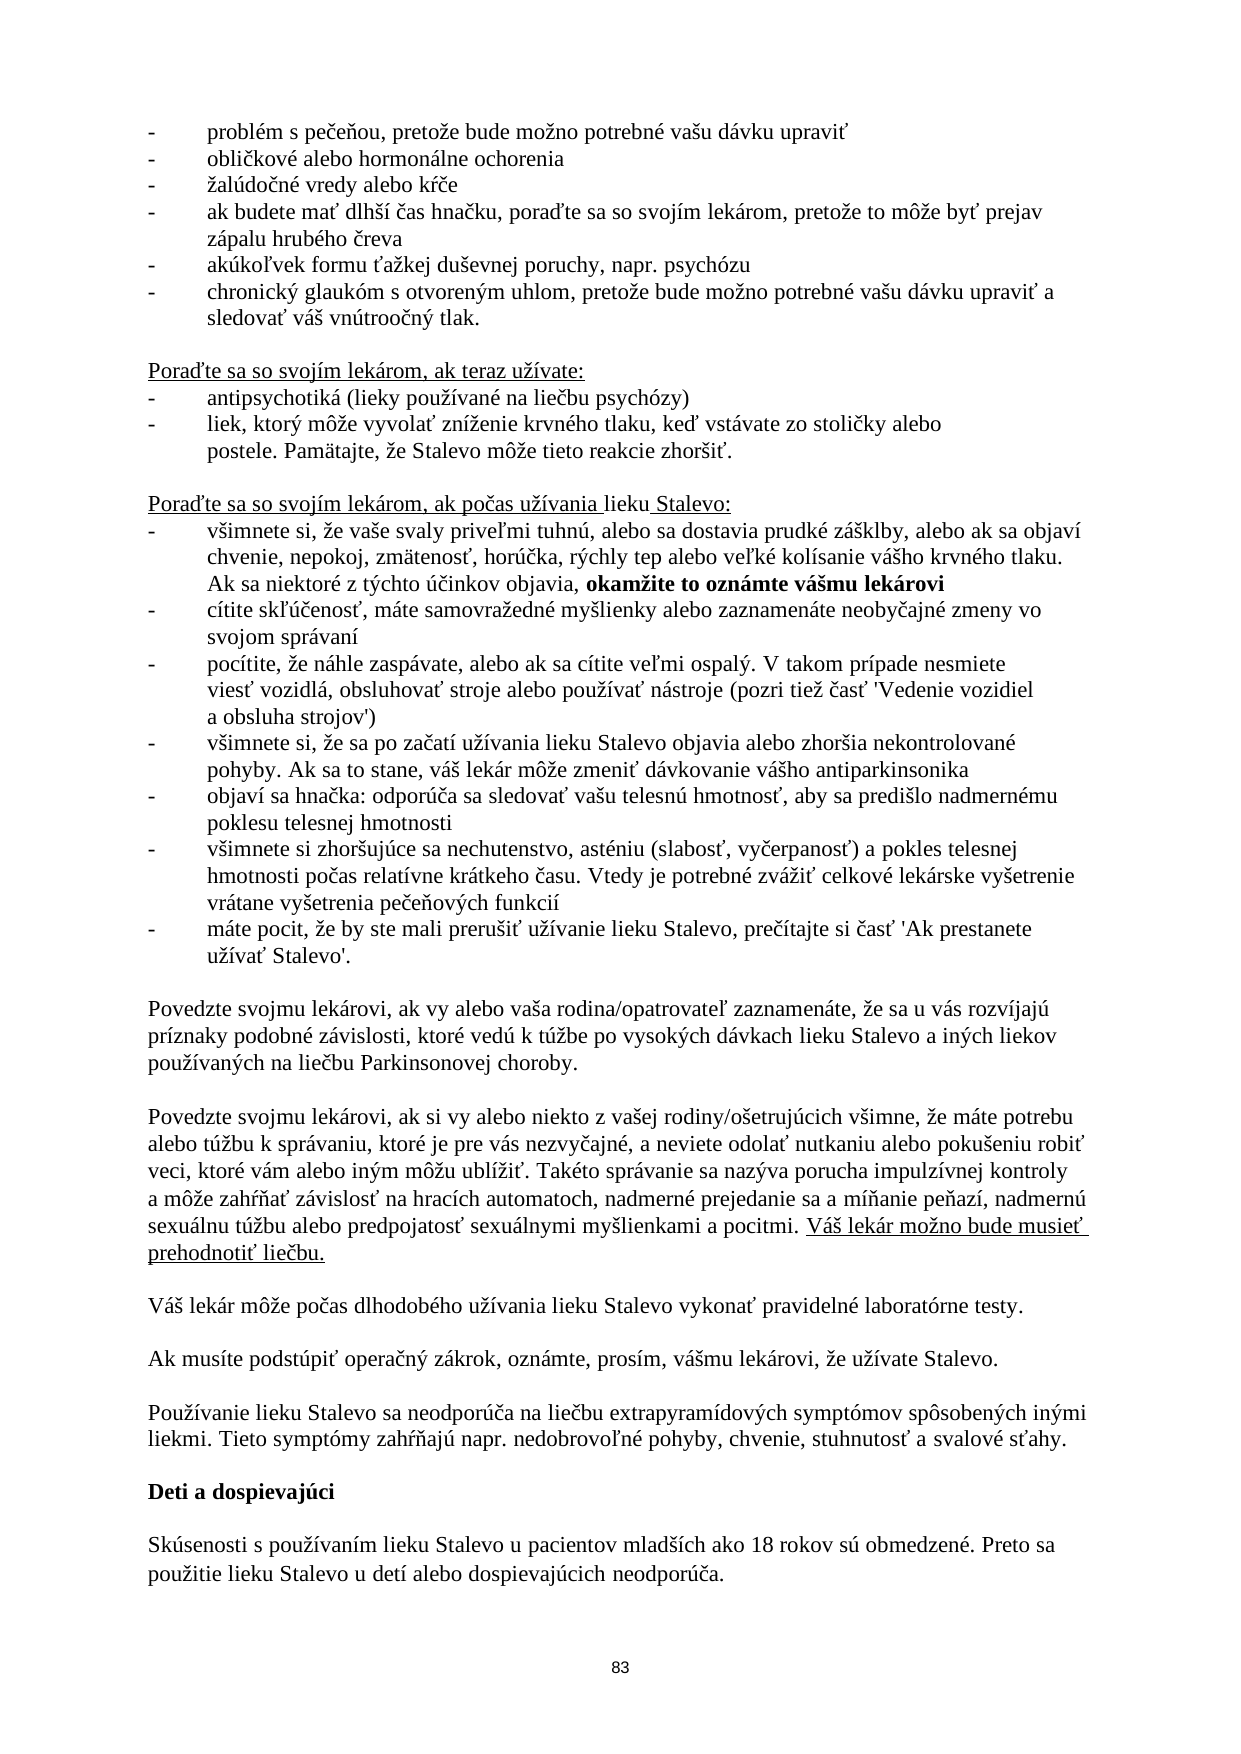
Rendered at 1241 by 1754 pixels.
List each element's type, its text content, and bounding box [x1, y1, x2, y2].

text - pocítite, že náhle zaspávate, alebo ak sa cítite veľmi ospalý. V takom prípade nesmiete [148, 649, 1092, 676]
text postele. Pamätajte, že Stalevo môže tieto reakcie zhoršiť. [148, 437, 1092, 463]
text - žalúdočné vredy alebo kŕče [148, 171, 1092, 198]
text Váš lekár môže počas dlhodobého užívania lieku Stalevo vykonať pravidelné laboratórne testy. [148, 1292, 1092, 1319]
text - chronický glaukóm s otvoreným uhlom, pretože bude možno potrebné vašu dávku upraviť a sledovať váš vnútroočný tlak. [148, 277, 1092, 331]
text - všimnete si zhoršujúce sa nechutenstvo, asténiu (slabosť, vyčerpanosť) a pokles telesnej hmotnosti počas relatívne krátkeho času. Vtedy je potrebné zvážiť celkové lekárske vyšetrenie vrátane vyšetrenia pečeňových funkcií [148, 835, 1092, 915]
text Poraďte sa so svojím lekárom, ak počas užívania lieku Stalevo: [148, 490, 1092, 517]
text Povedzte svojmu lekárovi, ak si vy alebo niekto z vašej rodiny/ošetrujúcich všimne, že máte potrebu alebo túžbu k správaniu, ktoré je pre vás nezvyčajné, a neviete odolať nutkaniu alebo pokušeniu robiť veci, ktoré vám alebo iným môžu ublížiť. Takéto správanie sa nazýva porucha impulzívnej kontroly a môže zahŕňať závislosť na hracích automatoch, nadmerné prejedanie sa a míňanie peňazí, nadmernú sexuálnu túžbu alebo predpojatosť sexuálnymi myšlienkami a pocitmi. Váš lekár možno bude musieť prehodnotiť liečbu. [148, 1103, 1092, 1266]
text Poraďte sa so svojím lekárom, ak teraz užívate: [148, 357, 1092, 384]
text - liek, ktorý môže vyvolať zníženie krvného tlaku, keď vstávate zo stoličky alebo [148, 410, 1092, 437]
text - objaví sa hnačka: odporúča sa sledovať vašu telesnú hmotnosť, aby sa predišlo nadmernému poklesu telesnej hmotnosti [148, 782, 1092, 835]
text - cítite skľúčenosť, máte samovražedné myšlienky alebo zaznamenáte neobyčajné zmeny vo svojom správaní [148, 596, 1092, 649]
text - problém s pečeňou, pretože bude možno potrebné vašu dávku upraviť [148, 118, 1092, 145]
text - obličkové alebo hormonálne ochorenia [148, 145, 1092, 171]
text - antipsychotiká (lieky používané na liečbu psychózy) [148, 384, 1092, 410]
text - všimnete si, že vaše svaly priveľmi tuhnú, alebo sa dostavia prudké zášklby, alebo ak sa objaví chvenie, nepokoj, zmätenosť, horúčka, rýchly tep alebo veľké kolísanie vášho krvného tlaku. Ak sa niektoré z týchto účinkov objavia, okamžite to oznámte vášmu lekárovi [148, 517, 1092, 596]
text - všimnete si, že sa po začatí užívania lieku Stalevo objavia alebo zhoršia nekontrolované pohyby. Ak sa to stane, váš lekár môže zmeniť dávkovanie vášho antiparkinsonika [148, 729, 1092, 782]
text Ak musíte podstúpiť operačný zákrok, oznámte, prosím, vášmu lekárovi, že užívate Stalevo. [148, 1345, 1092, 1372]
text Deti a dospievajúci [148, 1478, 1092, 1504]
text Povedzte svojmu lekárovi, ak vy alebo vaša rodina/opatrovateľ zaznamenáte, že sa u vás rozvíjajú príznaky podobné závislosti, ktoré vedú k túžbe po vysokých dávkach lieku Stalevo a iných liekov používaných na liečbu Parkinsonovej choroby. [148, 995, 1092, 1076]
text Používanie lieku Stalevo sa neodporúča na liečbu extrapyramídových symptómov spôsobených inými liekmi. Tieto symptómy zahŕňajú napr. nedobrovoľné pohyby, chvenie, stuhnutosť a svalové sťahy. [148, 1398, 1092, 1451]
text Skúsenosti s používaním lieku Stalevo u pacientov mladších ako 18 rokov sú obmedzené. Preto sa použitie lieku Stalevo u detí alebo dospievajúcich neodporúča. [148, 1531, 1092, 1587]
text - akúkoľvek formu ťažkej duševnej poruchy, napr. psychózu [148, 251, 1092, 277]
text - máte pocit, že by ste mali prerušiť užívanie lieku Stalevo, prečítajte si časť 'Ak prestanete užívať Stalevo'. [148, 915, 1092, 968]
text - ak budete mať dlhší čas hnačku, poraďte sa so svojím lekárom, pretože to môže byť prejav zápalu hrubého čreva [148, 198, 1092, 251]
text viesť vozidlá, obsluhovať stroje alebo používať nástroje (pozri tiež časť 'Vedenie vozidiel a obsluha strojov') [207, 676, 1092, 729]
